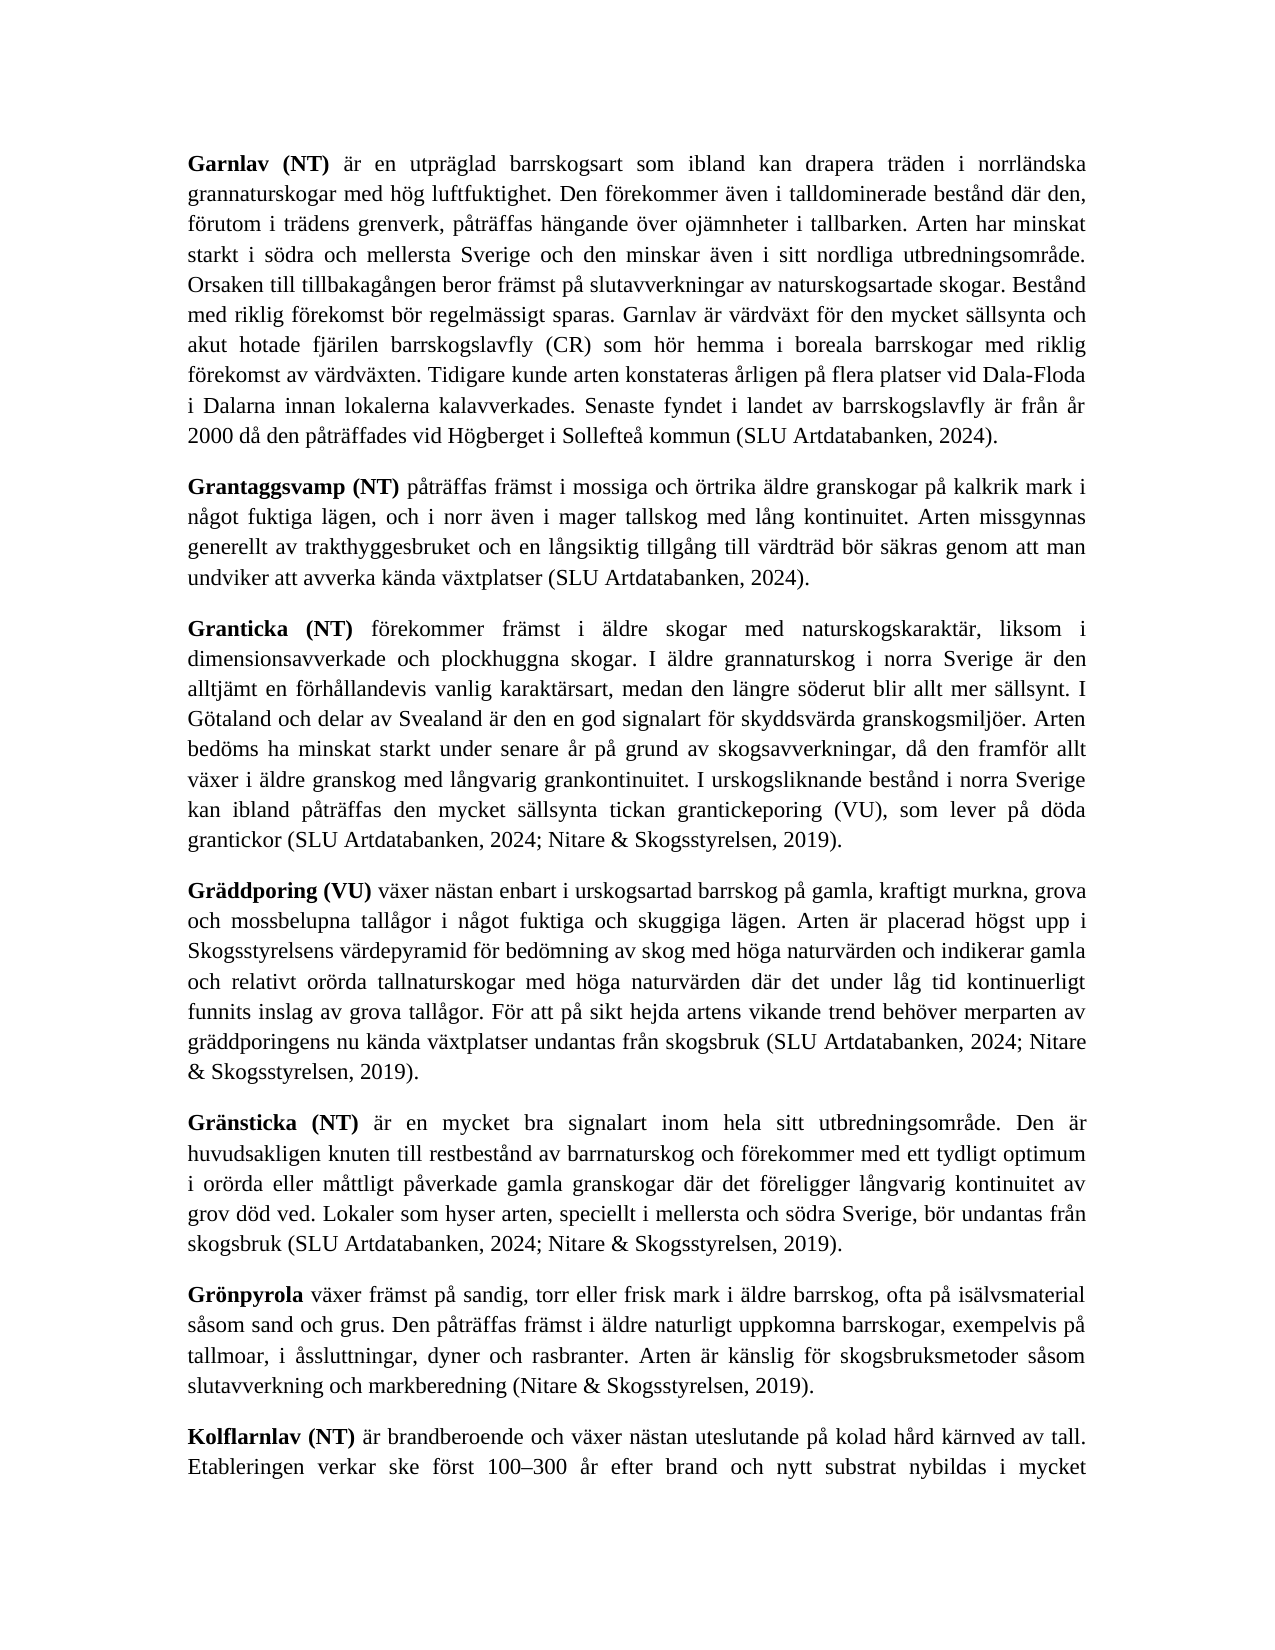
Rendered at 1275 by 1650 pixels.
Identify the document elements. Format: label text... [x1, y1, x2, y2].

text Gräddporing (VU) växer nästan enbart i urskogsartad barrskog på gamla, kraftigt murkna, grova och mossbelupna tallågor i något fuktiga och skuggiga lägen. Arten är placerad högst upp i Skogsstyrelsens värdepyramid för bedömning av skog med höga naturvärden och indikerar gamla och relativt orörda tallnaturskogar med höga naturvärden där det under låg tid kontinuerligt funnits inslag av grova tallågor. För att på sikt hejda artens vikande trend behöver merparten av gräddporingens nu kända växtplatser undantas från skogsbruk (SLU Artdatabanken, 2024; Nitare & Skogsstyrelsen, 2019). [187, 877, 1087, 1085]
text Garnlav (NT) är en utpräglad barrskogsart som ibland kan drapera träden i norrländska grannaturskogar med hög luftfuktighet. Den förekommer även i talldominerade bestånd där den, förutom i trädens grenverk, påträffas hängande över ojämnheter i tallbarken. Arten har minskat starkt i södra och mellersta Sverige och den minskar även i sitt nordliga utbredningsområde. Orsaken till tillbakagången beror främst på slutavverkningar av naturskogsartade skogar. Bestånd med riklig förekomst bör regelmässigt sparas. Garnlav är värdväxt för den mycket sällsynta och akut hotade fjärilen barrskogslavfly (CR) som hör hemma i boreala barrskogar med riklig förekomst av värdväxten. Tidigare kunde arten konstateras årligen på flera platser vid Dala-Floda i Dalarna innan lokalerna kalavverkades. Senaste fyndet i landet av barrskogslavfly är från år 2000 då den påträffades vid Högberget i Sollefteå kommun (SLU Artdatabanken, 2024). [187, 150, 1087, 448]
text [187, 1423, 1087, 1479]
text Grantaggsvamp (NT) påträffas främst i mossiga och örtrika äldre granskogar på kalkrik mark i något fuktiga lägen, och i norr även i mager tallskog med lång kontinuitet. Arten missgynnas generellt av trakthyggesbruket och en långsiktig tillgång till värdträd bör säkras genom att man undviker att avverka kända växtplatser (SLU Artdatabanken, 2024). [187, 473, 1087, 590]
text Grönpyrola växer främst på sandig, torr eller frisk mark i äldre barrskog, ofta på isälvsmaterial såsom sand och grus. Den påträffas främst i äldre naturligt uppkomna barrskogar, exempelvis på tallmoar, i åssluttningar, dyner och rasbranter. Arten är känslig för skogsbruksmetoder såsom slutavverkning och markberedning (Nitare & Skogsstyrelsen, 2019). [187, 1281, 1087, 1398]
text Granticka (NT) förekommer främst i äldre skogar med naturskogskaraktär, liksom i dimensionsavverkade och plockhuggna skogar. I äldre grannaturskog i norra Sverige är den alltjämt en förhållandevis vanlig karaktärsart, medan den längre söderut blir allt mer sällsynt. I Götaland och delar av Svealand är den en god signalart för skyddsvärda granskogsmiljöer. Arten bedöms ha minskat starkt under senare år på grund av skogsavverkningar, då den framför allt växer i äldre granskog med långvarig grankontinuitet. I urskogsliknande bestånd i norra Sverige kan ibland påträffas den mycket sällsynta tickan grantickeporing (VU), som lever på döda grantickor (SLU Artdatabanken, 2024; Nitare & Skogsstyrelsen, 2019). [187, 614, 1087, 852]
text Gränsticka (NT) är en mycket bra signalart inom hela sitt utbredningsområde. Den är huvudsakligen knuten till restbestånd av barrnaturskog och förekommer med ett tydligt optimum i orörda eller måttligt påverkade gamla granskogar där det föreligger långvarig kontinuitet av grov död ved. Lokaler som hyser arten, speciellt i mellersta och södra Sverige, bör undantas från skogsbruk (SLU Artdatabanken, 2024; Nitare & Skogsstyrelsen, 2019). [187, 1109, 1087, 1257]
